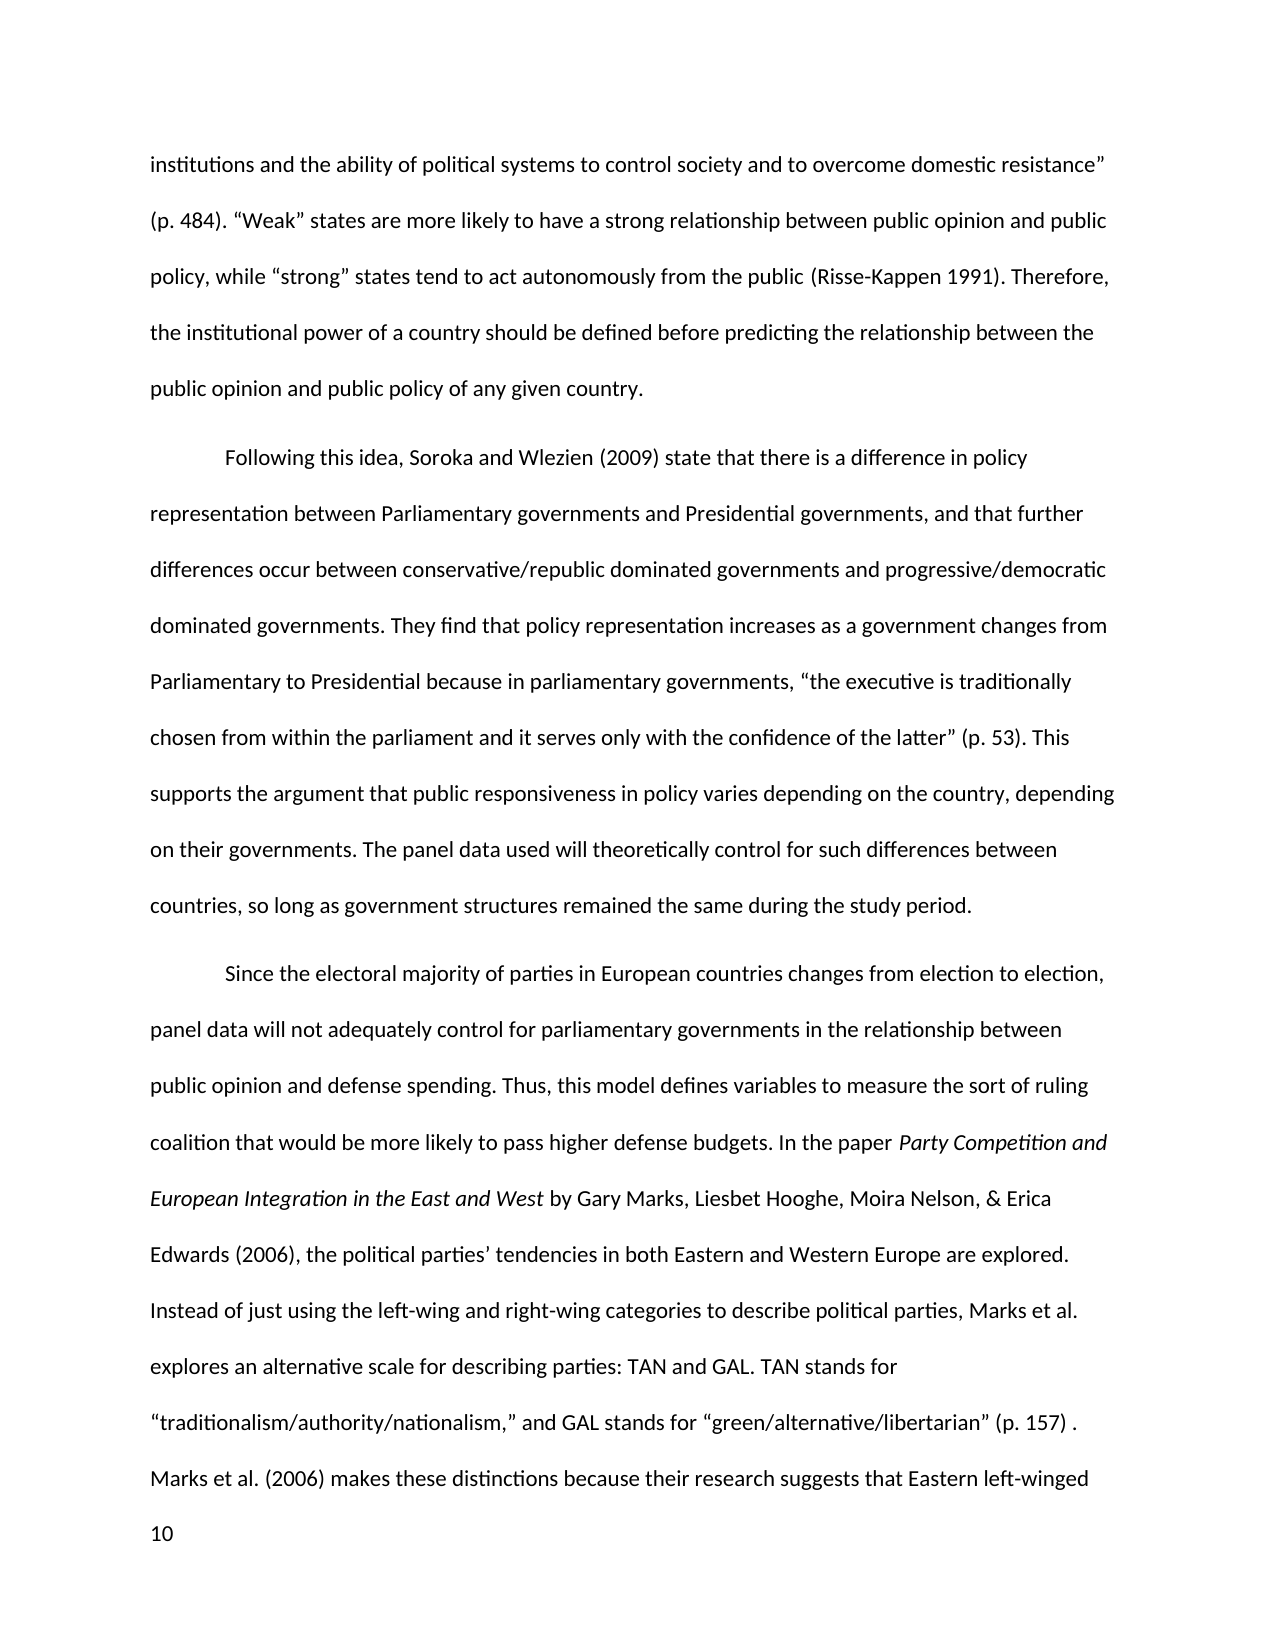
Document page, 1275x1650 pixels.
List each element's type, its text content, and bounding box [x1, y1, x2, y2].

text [150, 150, 1125, 402]
text Following this idea, Soroka and Wlezien (2009) state that there is a difference in policy representation between Parliamentary governments and Presidential governments, and that further differences occur between conservative/republic dominated governments and progressive/democratic dominated governments. They find that policy representation increases as a government changes from Parliamentary to Presidential because in parliamentary governments, “the executive is traditionally chosen from within the parliament and it serves only with the confidence of the latter” (p. 53). This supports the argument that public responsiveness in policy varies depending on the country, depending on their governments. The panel data used will theoretically control for such differences between countries, so long as government structures remained the same during the study period. [150, 443, 1125, 919]
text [150, 959, 1125, 1492]
